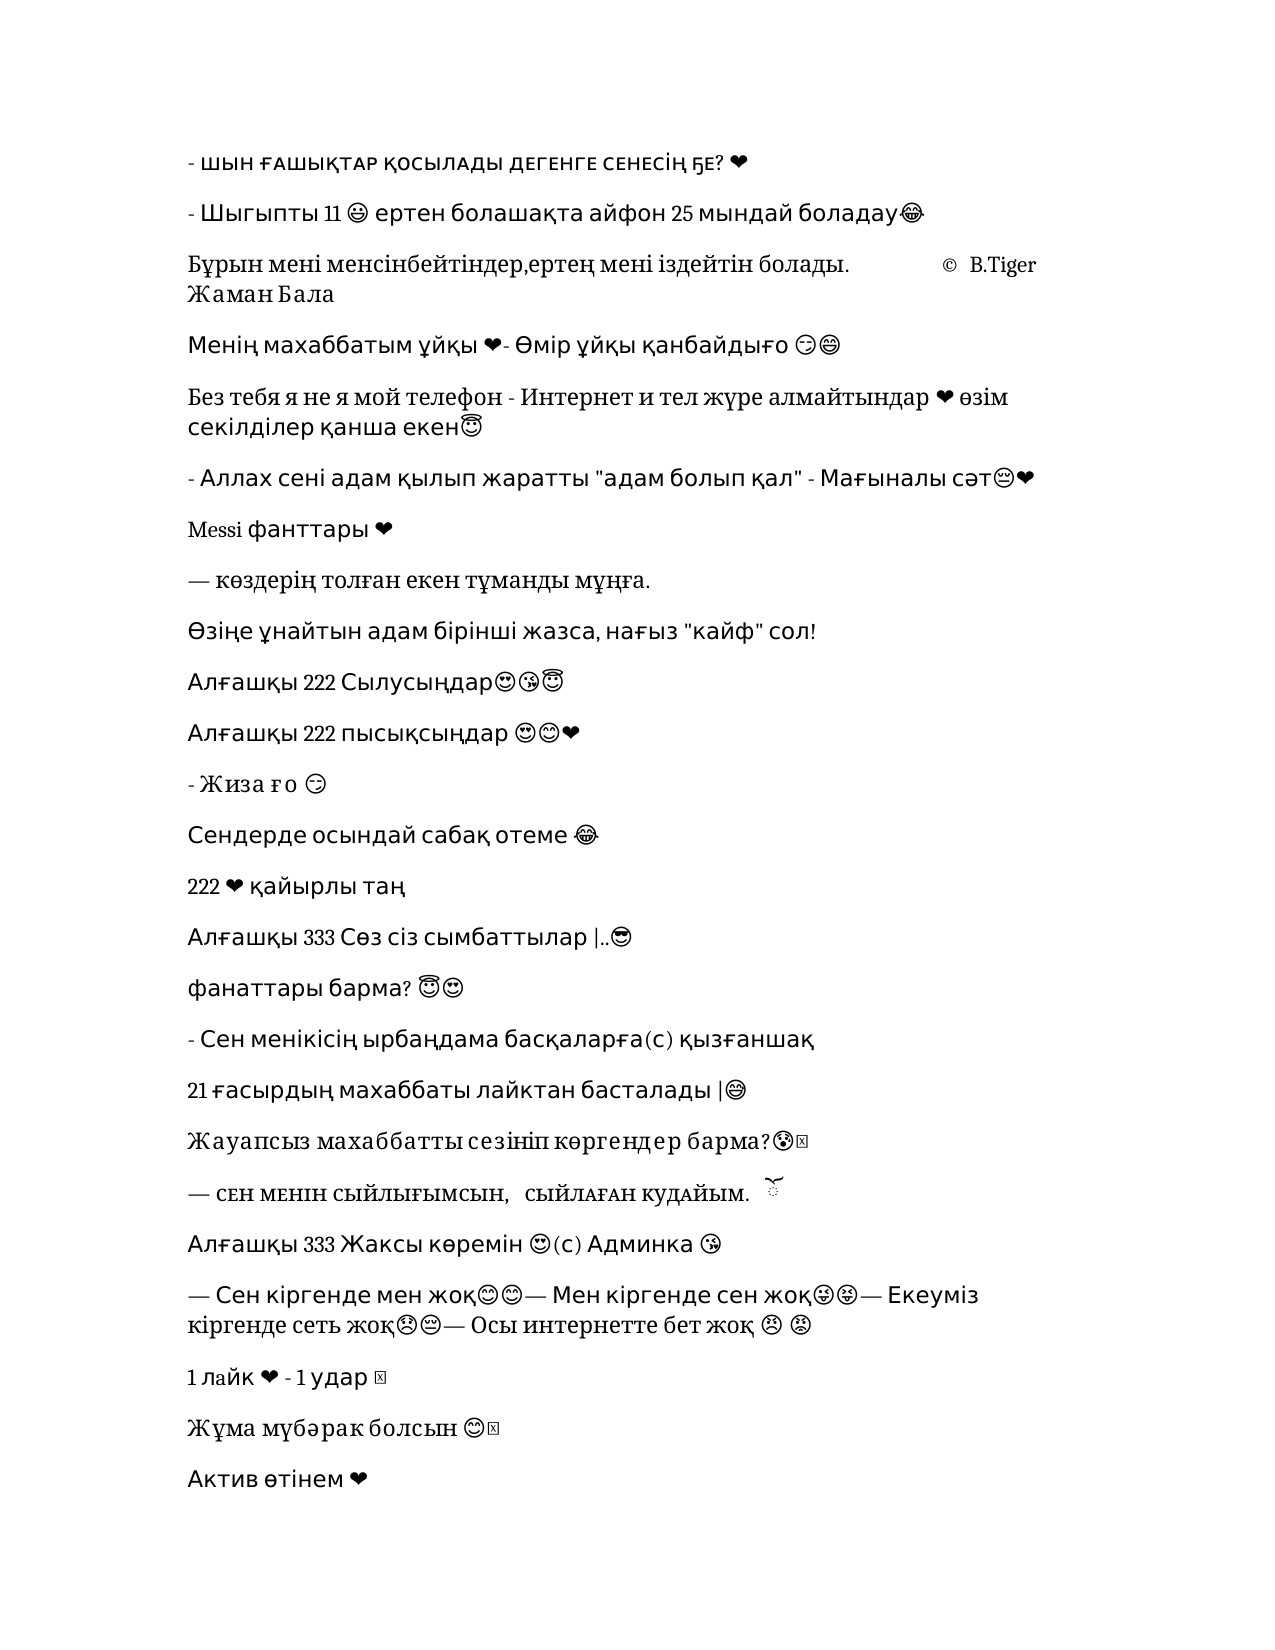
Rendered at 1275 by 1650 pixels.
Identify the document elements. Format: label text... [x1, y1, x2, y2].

text - шын ғᴀшықтᴀᴘ қосылᴀды дᴇгᴇнгᴇ сᴇнᴇсің ҕᴇ? ❤ [187, 150, 1087, 176]
text Алғашқы 333 Сөз сіз сымбаттылар |..😎💪🍃 [187, 925, 1087, 951]
text Менің махаббатым ұйқы ❤- Өмір ұйқы қанбайдығо 😏😄 [187, 333, 1087, 360]
text Без тебя я не я мой телефон - Интернет и тел жүре алмайтындар ❤ өзім секілділер қанша екен😇 [187, 384, 1087, 441]
text — Сен кіргенде мен жоқ😊😊— Мен кіргенде сен жоқ😜😝— Екеуміз кіргенде сеть жоқ😞😔— Осы интернетте бет жоқ 😠 😡 [187, 1283, 1087, 1339]
text Алғашқы 222 пысықсыңдар 😍😊❤ [187, 721, 1087, 747]
text Алғашқы 333 Жаксы көремін 😍(с) Админка 😘💞 [187, 1232, 1087, 1258]
text - Шыгыпты 11 😃 ертен болашақта айфон 25 мындай боладау😂 [187, 201, 1087, 227]
text 1 лaйк ❤️ - 1 удар 👊 [187, 1364, 1087, 1391]
text 222 ❤ қайырлы таң [187, 874, 1087, 900]
text — ᴄᴇʜ ᴍᴇʜɪʜ ᴄыйлығыᴍᴄыʜ, ᴄыйлᴀғᴀʜ ᴋудᴀйыᴍ. ོ [187, 1180, 1087, 1207]
text Жауапсыз махаббатты сезініп көргендер барма?😰💔 [187, 1129, 1087, 1156]
text Messi фанттары ❤ [187, 517, 1087, 543]
text Сендерде осындай сабақ отеме 😂 [187, 823, 1087, 849]
text фанаттары барма? 😇😍 [187, 976, 1087, 1002]
text - Жиза ғо 😏 [187, 772, 1087, 798]
text 21 ғасырдың махаббаты лайктан басталады |💚🐥😅 [187, 1078, 1087, 1104]
text Жұма мүбәрак болсын 😊🌸 [187, 1415, 1087, 1442]
text — көздерің толған екен тұманды мұңға. [187, 568, 1087, 594]
text Алғашқы 222 Сылусыңдар😍😘😇 [187, 670, 1087, 696]
text - Аллах сені адам қылып жаратты "адам болып қал" - Мағыналы сəт😔❤ [187, 466, 1087, 492]
text Өзіңе ұнайтын адам бірінші жазса, нағыз "кайф" сол! [187, 619, 1087, 645]
text Бұрын мені менсінбейтіндер,ертең мені іздейтін болады. © B.Tiger Жаман Бала [187, 252, 1087, 309]
text Актив өтінем ❤ [187, 1466, 1087, 1493]
text - Сен менікісің ырбаңдама басқаларға(с) қызғаншақ [187, 1027, 1087, 1053]
